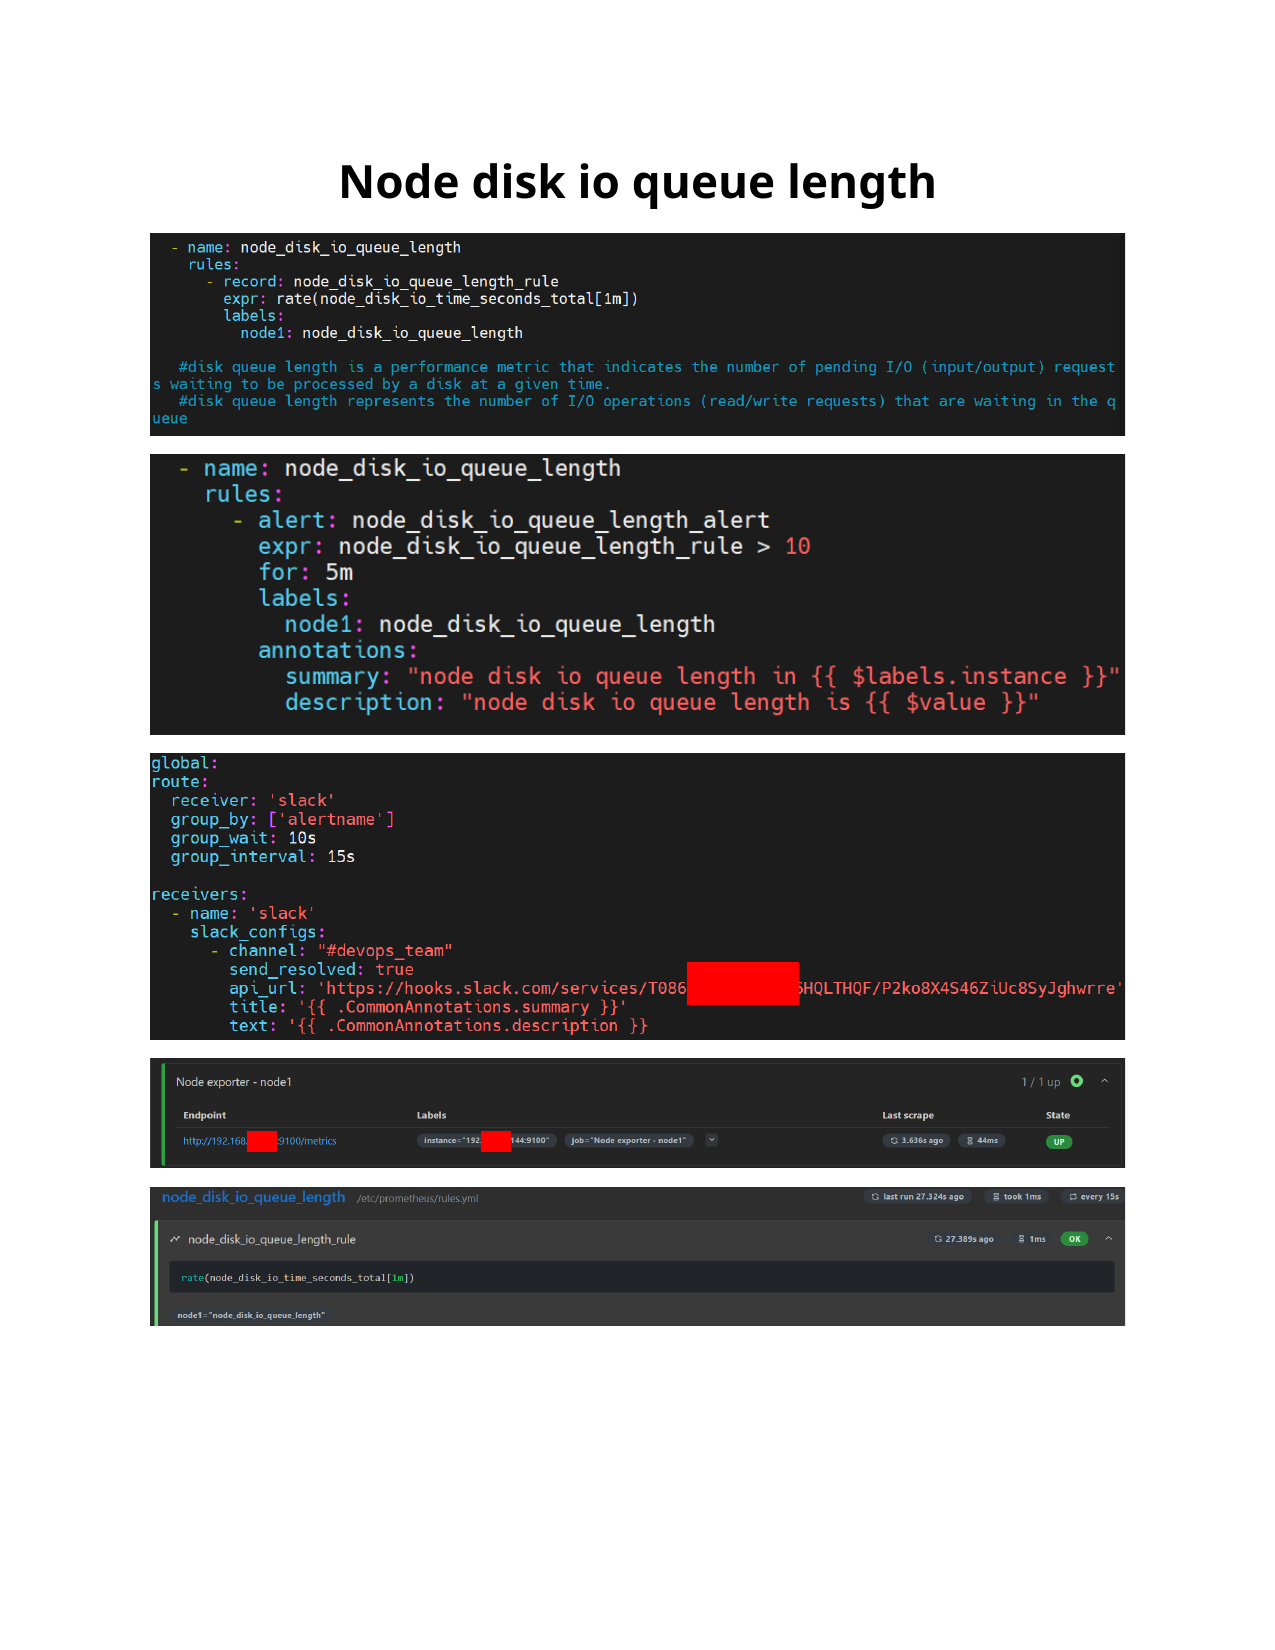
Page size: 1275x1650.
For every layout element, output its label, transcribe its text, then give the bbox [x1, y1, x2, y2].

picture [150, 1058, 1125, 1168]
picture [150, 753, 1125, 1040]
picture [150, 1187, 1125, 1326]
text Node disk io queue length [150, 150, 1125, 212]
picture [150, 454, 1125, 735]
picture [150, 233, 1125, 436]
